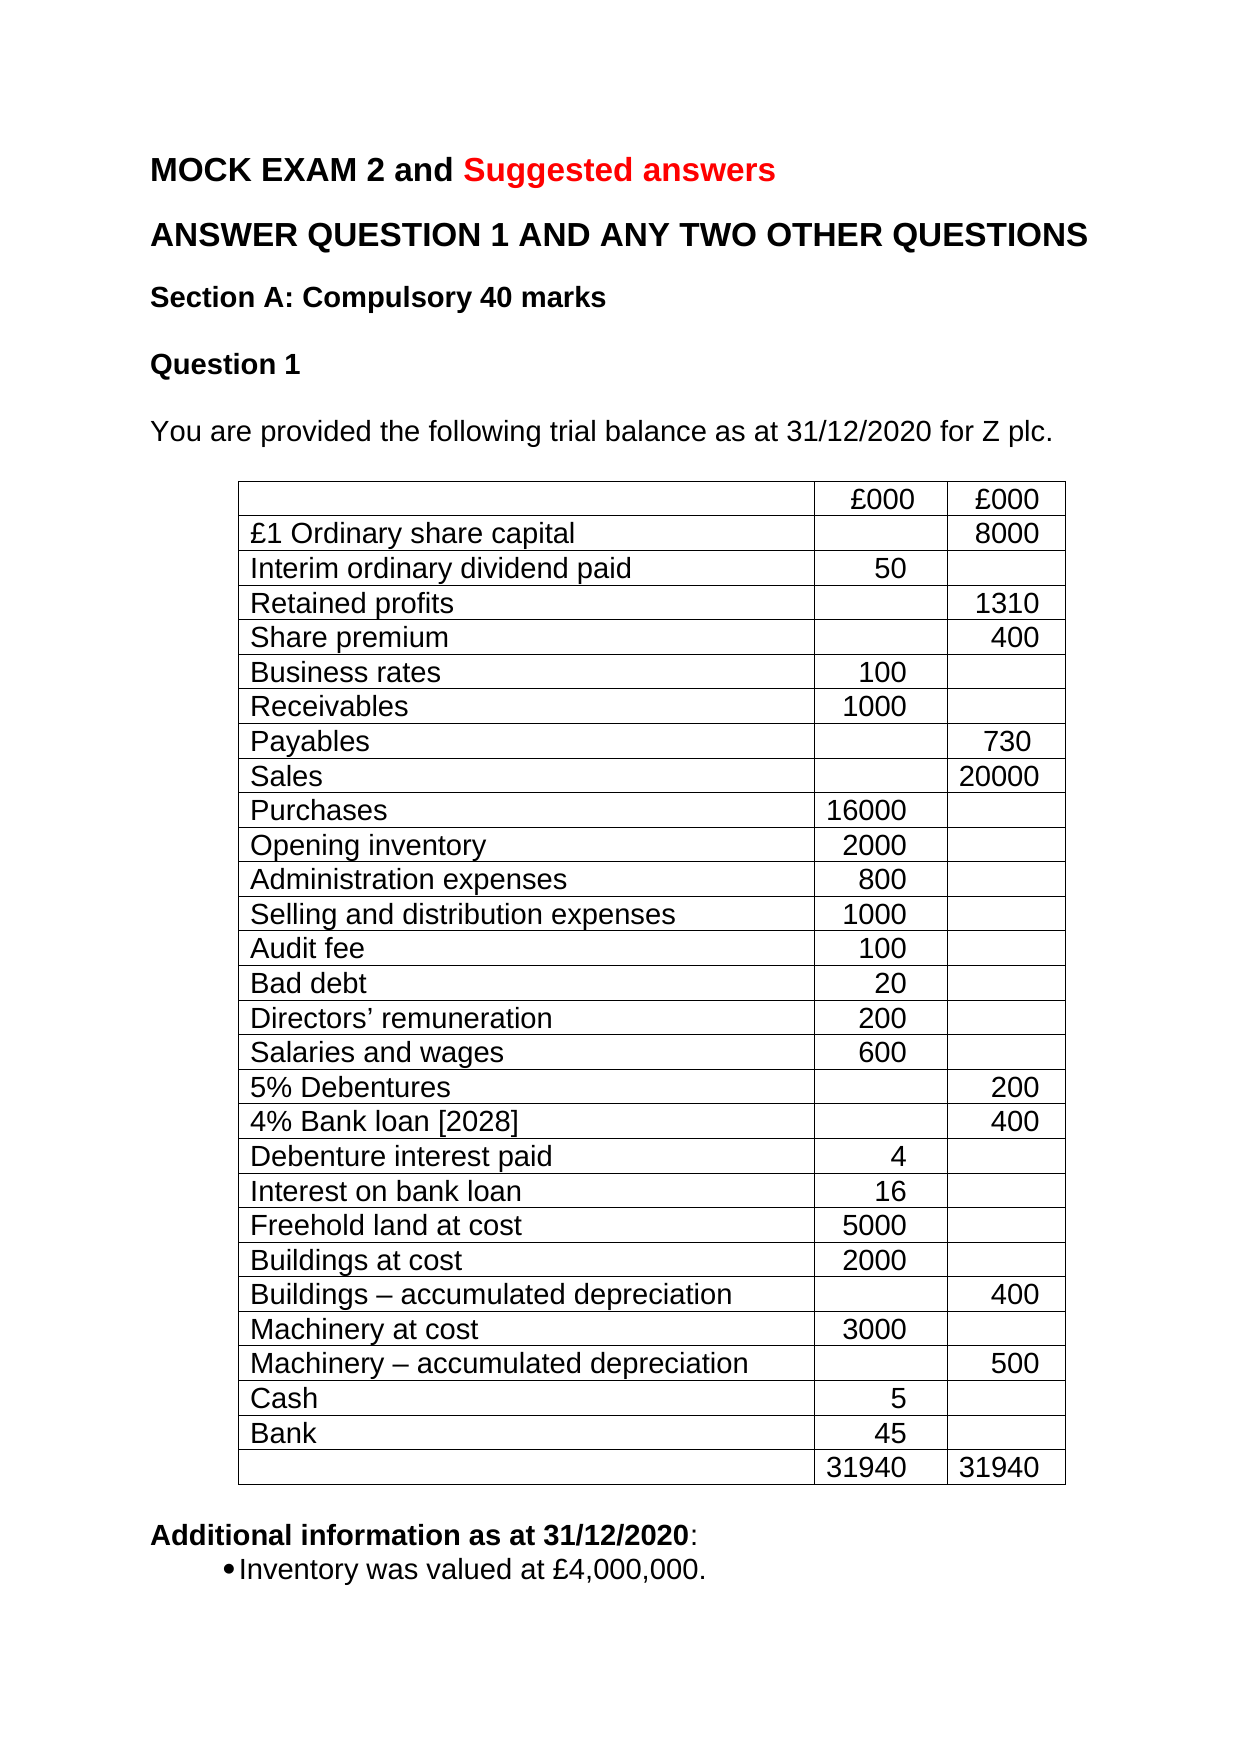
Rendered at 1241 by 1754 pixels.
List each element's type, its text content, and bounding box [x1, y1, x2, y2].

table_cell 800 [815, 862, 947, 896]
table_cell [815, 1346, 947, 1380]
table_cell 16 [815, 1174, 947, 1207]
table_cell [948, 551, 1065, 584]
table_cell Freehold land at cost [239, 1208, 814, 1242]
table_cell Payables [239, 724, 814, 757]
table_cell Retained profits [239, 586, 814, 619]
table_cell Buildings – accumulated depreciation [239, 1277, 814, 1311]
table_cell 1000 [815, 689, 947, 723]
table_cell 400 [948, 1104, 1065, 1138]
text Section A: Compulsory 40 marks [150, 279, 1090, 313]
table_cell 1000 [815, 897, 947, 930]
text ANSWER QUESTION 1 AND ANY TWO OTHER QUESTIONS [150, 215, 1090, 253]
table_cell [948, 966, 1065, 999]
table_cell 20000 [948, 759, 1065, 792]
table_cell [948, 862, 1065, 896]
table_cell Machinery at cost [239, 1312, 814, 1345]
table_header £000 [815, 482, 947, 515]
table_cell [239, 1450, 814, 1484]
table_cell [948, 1139, 1065, 1172]
table_cell Directors’ remuneration [239, 1001, 814, 1034]
table_cell [815, 586, 947, 619]
table_cell 8000 [948, 516, 1065, 550]
table_cell Audit fee [239, 931, 814, 965]
table_cell [948, 1001, 1065, 1034]
list Inventory was valued at £4,000,000. [224, 1552, 1090, 1586]
table_cell [815, 516, 947, 550]
table_cell 2000 [815, 828, 947, 861]
table_cell Salaries and wages [239, 1035, 814, 1069]
table_cell [948, 1381, 1065, 1414]
table_cell 100 [815, 655, 947, 688]
table_cell Selling and distribution expenses [239, 897, 814, 930]
table_cell 5 [815, 1381, 947, 1414]
text Additional information as at 31/12/2020: [150, 1518, 1090, 1552]
table_cell 200 [815, 1001, 947, 1034]
text Question 1 [150, 347, 1090, 380]
table_cell Sales [239, 759, 814, 792]
table_cell [948, 1035, 1065, 1069]
table_cell [815, 1104, 947, 1138]
table_cell Cash [239, 1381, 814, 1414]
table_cell 31940 [948, 1450, 1065, 1484]
table_cell 20 [815, 966, 947, 999]
table_cell 3000 [815, 1312, 947, 1345]
table_cell [948, 793, 1065, 827]
table_cell 730 [948, 724, 1065, 757]
table_cell Opening inventory [239, 828, 814, 861]
table_cell Bad debt [239, 966, 814, 999]
table_cell Interim ordinary dividend paid [239, 551, 814, 584]
table_cell Share premium [239, 620, 814, 654]
table_cell 50 [815, 551, 947, 584]
table_cell 1310 [948, 586, 1065, 619]
table_cell [948, 1312, 1065, 1345]
table_header £000 [948, 482, 1065, 515]
table_cell [815, 620, 947, 654]
table_cell [948, 1243, 1065, 1276]
table_cell 4 [815, 1139, 947, 1172]
table_cell Business rates [239, 655, 814, 688]
table_cell [815, 1277, 947, 1311]
table_cell Debenture interest paid [239, 1139, 814, 1172]
table_cell Receivables [239, 689, 814, 723]
table_cell [948, 1416, 1065, 1449]
table_cell 5% Debentures [239, 1070, 814, 1103]
table_cell [948, 828, 1065, 861]
table_cell 5000 [815, 1208, 947, 1242]
table_cell 45 [815, 1416, 947, 1449]
table_cell [815, 1070, 947, 1103]
text MOCK EXAM 2 and Suggested answers [150, 150, 1090, 188]
table_cell [815, 724, 947, 757]
table_cell 16000 [815, 793, 947, 827]
table_cell [948, 689, 1065, 723]
table_cell 31940 [815, 1450, 947, 1484]
table_cell 500 [948, 1346, 1065, 1380]
table_cell 400 [948, 620, 1065, 654]
table_cell Bank [239, 1416, 814, 1449]
table_cell [948, 1174, 1065, 1207]
table_header [239, 482, 814, 515]
table_cell 600 [815, 1035, 947, 1069]
table_cell 100 [815, 931, 947, 965]
table_cell 2000 [815, 1243, 947, 1276]
table_cell [948, 931, 1065, 965]
table_cell [948, 655, 1065, 688]
table_cell Interest on bank loan [239, 1174, 814, 1207]
table_cell £1 Ordinary share capital [239, 516, 814, 550]
text You are provided the following trial balance as at 31/12/2020 for Z plc. [150, 414, 1090, 447]
table_cell [948, 897, 1065, 930]
table_cell 400 [948, 1277, 1065, 1311]
table_cell Machinery – accumulated depreciation [239, 1346, 814, 1380]
table_cell [948, 1208, 1065, 1242]
table_cell Administration expenses [239, 862, 814, 896]
table_cell 200 [948, 1070, 1065, 1103]
table_cell 4% Bank loan [2028] [239, 1104, 814, 1138]
table_cell Buildings at cost [239, 1243, 814, 1276]
table_cell [815, 759, 947, 792]
table_cell Purchases [239, 793, 814, 827]
